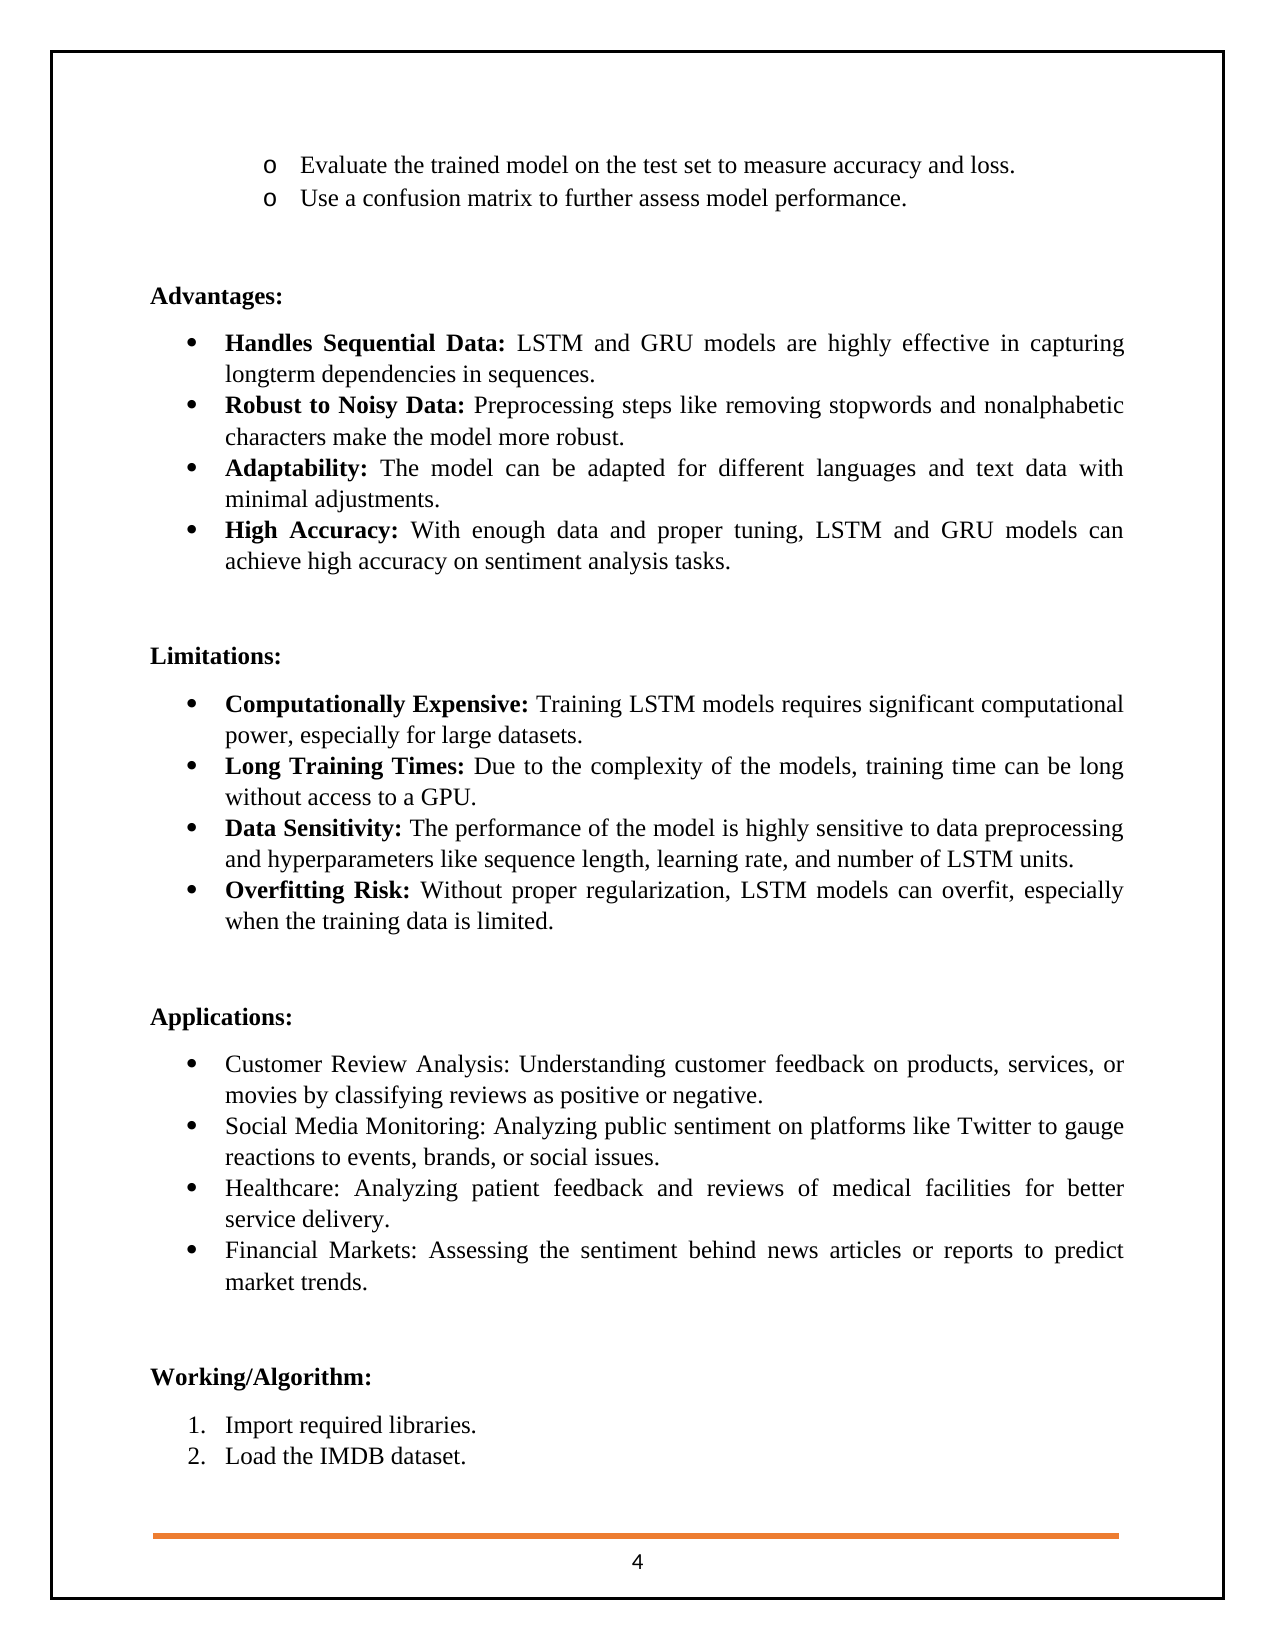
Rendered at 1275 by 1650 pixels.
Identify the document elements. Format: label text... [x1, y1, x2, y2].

list Adaptability: The model can be adapted for different languages and text data with minimal adjustments. [187, 453, 1125, 512]
list Data Sensitivity: The performance of the model is highly sensitive to data preprocessing and hyperparameters like sequence length, learning rate, and number of LSTM units. [187, 813, 1125, 873]
list Financial Markets: Assessing the sentiment behind news articles or reports to predict market trends. [187, 1236, 1125, 1295]
list Healthcare: Analyzing patient feedback and reviews of medical facilities for better service delivery. [187, 1173, 1125, 1233]
list Evaluate the trained model on the test set to measure accuracy and loss. [262, 150, 1125, 181]
list Use a confusion matrix to further assess model performance. [262, 183, 1125, 214]
text Applications: [150, 1002, 1125, 1030]
text Limitations: [150, 641, 1125, 670]
list Load the IMDB dataset. [187, 1441, 1125, 1469]
list Customer Review Analysis: Understanding customer feedback on products, services, or movies by classifying reviews as positive or negative. [187, 1049, 1125, 1109]
list Robust to Noisy Data: Preprocessing steps like removing stopwords and nonalphabetic characters make the model more robust. [187, 391, 1125, 450]
list Handles Sequential Data: LSTM and GRU models are highly effective in capturing longterm dependencies in sequences. [187, 328, 1125, 388]
list Overfitting Risk: Without proper regularization, LSTM models can overfit, especially when the training data is limited. [187, 875, 1125, 935]
text Working/Algorithm: [150, 1362, 1125, 1391]
list Computationally Expensive: Training LSTM models requires significant computational power, especially for large datasets. [187, 689, 1125, 749]
list High Accuracy: With enough data and proper tuning, LSTM and GRU models can achieve high accuracy on sentiment analysis tasks. [187, 515, 1125, 574]
list Long Training Times: Due to the complexity of the models, training time can be long without access to a GPU. [187, 751, 1125, 811]
text Advantages: [150, 281, 1125, 309]
list Import required libraries. [187, 1410, 1125, 1438]
list Social Media Monitoring: Analyzing public sentiment on platforms like Twitter to gauge reactions to events, brands, or social issues. [187, 1111, 1125, 1171]
